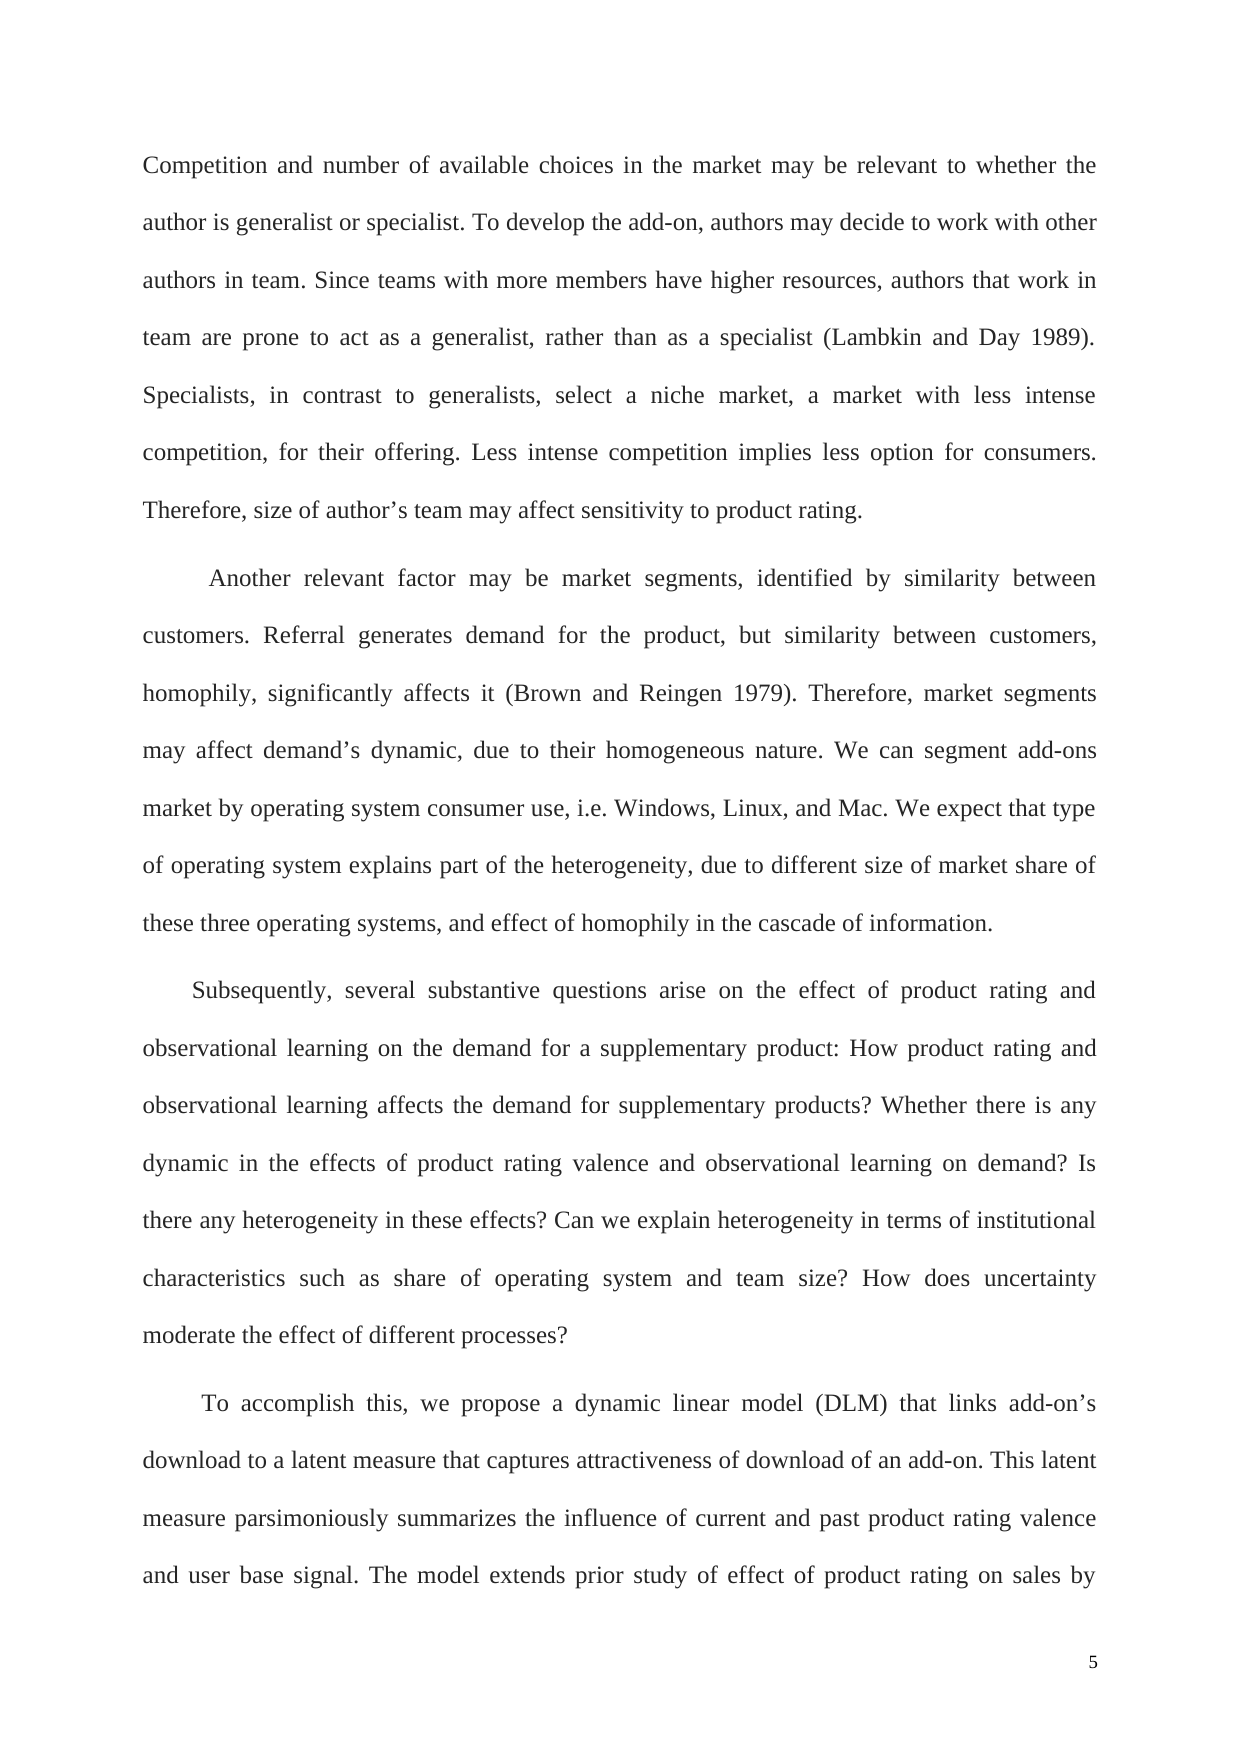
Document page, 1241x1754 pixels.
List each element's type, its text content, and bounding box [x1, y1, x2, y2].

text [142, 150, 1098, 524]
text Another relevant factor may be market segments, identified by similarity between customers. Referral generates demand for the product, but similarity between customers, homophily, significantly affects it (Brown and Reingen 1979). Therefore, market segments may affect demand’s dynamic, due to their homogeneous nature. We can segment add-ons market by operating system consumer use, i.e. Windows, Linux, and Mac. We expect that type of operating system explains part of the heterogeneity, due to different size of market share of these three operating systems, and effect of homophily in the cascade of information. [142, 563, 1098, 936]
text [142, 1388, 1098, 1589]
text Subsequently, several substantive questions arise on the effect of product rating and observational learning on the demand for a supplementary product: How product rating and observational learning affects the demand for supplementary products? Whether there is any dynamic in the effects of product rating valence and observational learning on demand? Is there any heterogeneity in these effects? Can we explain heterogeneity in terms of institutional characteristics such as share of operating system and team size? How does uncertainty moderate the effect of different processes? [142, 975, 1098, 1349]
